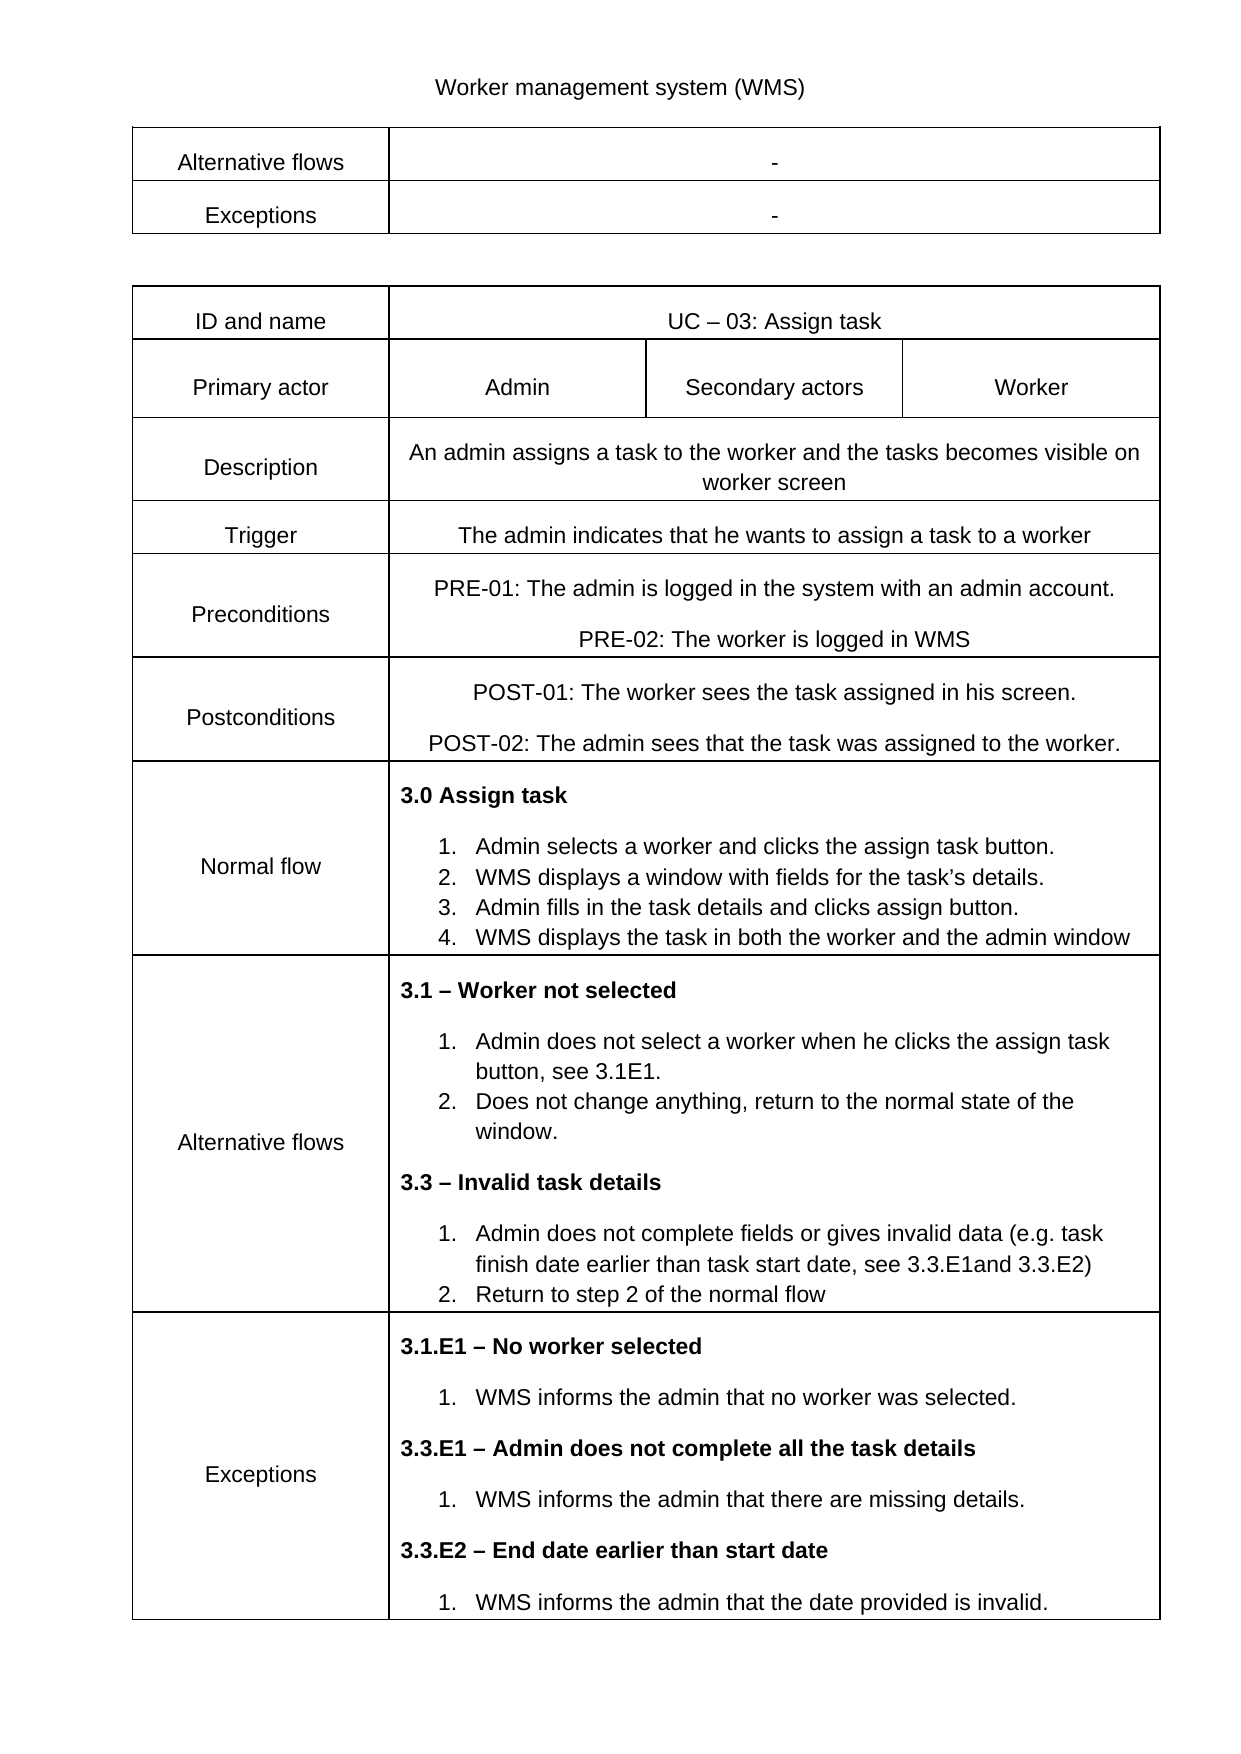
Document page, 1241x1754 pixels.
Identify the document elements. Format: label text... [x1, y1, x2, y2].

table_cell Normal flow [133, 762, 388, 954]
table_cell POST-01: The worker sees the task assigned in his screen. POST-02: The admin sees that the task was assigned to the worker. [390, 658, 1159, 760]
table_cell 3.1 – Worker not selected Admin does not select a worker when he clicks the assign task button, see 3.1E1. Does not change anything, return to the normal state of the window. 3.3 – Invalid task details Admin does not complete fields or gives invalid data (e.g. task finish date earlier than task start date, see 3.3.E1and 3.3.E2) Return to step 2 of the normal flow [390, 956, 1159, 1311]
table_cell 3.0 Assign task Admin selects a worker and clicks the assign task button. WMS displays a window with fields for the task’s details. Admin fills in the task details and clicks assign button. WMS displays the task in both the worker and the admin window [390, 762, 1159, 954]
table_cell - [390, 128, 1159, 179]
table_cell Worker [903, 340, 1159, 417]
table_header ID and name [133, 287, 388, 338]
table_cell - [390, 181, 1159, 232]
table_cell Primary actor [133, 340, 388, 417]
table_cell Postconditions [133, 658, 388, 760]
table_cell 3.1.E1 – No worker selected WMS informs the admin that no worker was selected. 3.3.E1 – Admin does not complete all the task details WMS informs the admin that there are missing details. 3.3.E2 – End date earlier than start date WMS informs the admin that the date provided is invalid. [390, 1313, 1159, 1619]
table_header UC – 03: Assign task [390, 287, 1159, 338]
table_cell Secondary actors [647, 340, 902, 417]
table_cell Alternative flows [133, 128, 388, 179]
table_cell Trigger [133, 501, 388, 553]
table_cell Preconditions [133, 554, 388, 656]
table_cell PRE-01: The admin is logged in the system with an admin account. PRE-02: The worker is logged in WMS [390, 554, 1159, 656]
table_cell Exceptions [133, 181, 388, 232]
table_cell Alternative flows [133, 956, 388, 1311]
table_cell The admin indicates that he wants to assign a task to a worker [390, 501, 1159, 553]
table_cell Description [133, 418, 388, 499]
table_cell Exceptions [133, 1313, 388, 1619]
table_cell An admin assigns a task to the worker and the tasks becomes visible on worker screen [390, 418, 1159, 499]
table_cell Admin [390, 340, 645, 417]
